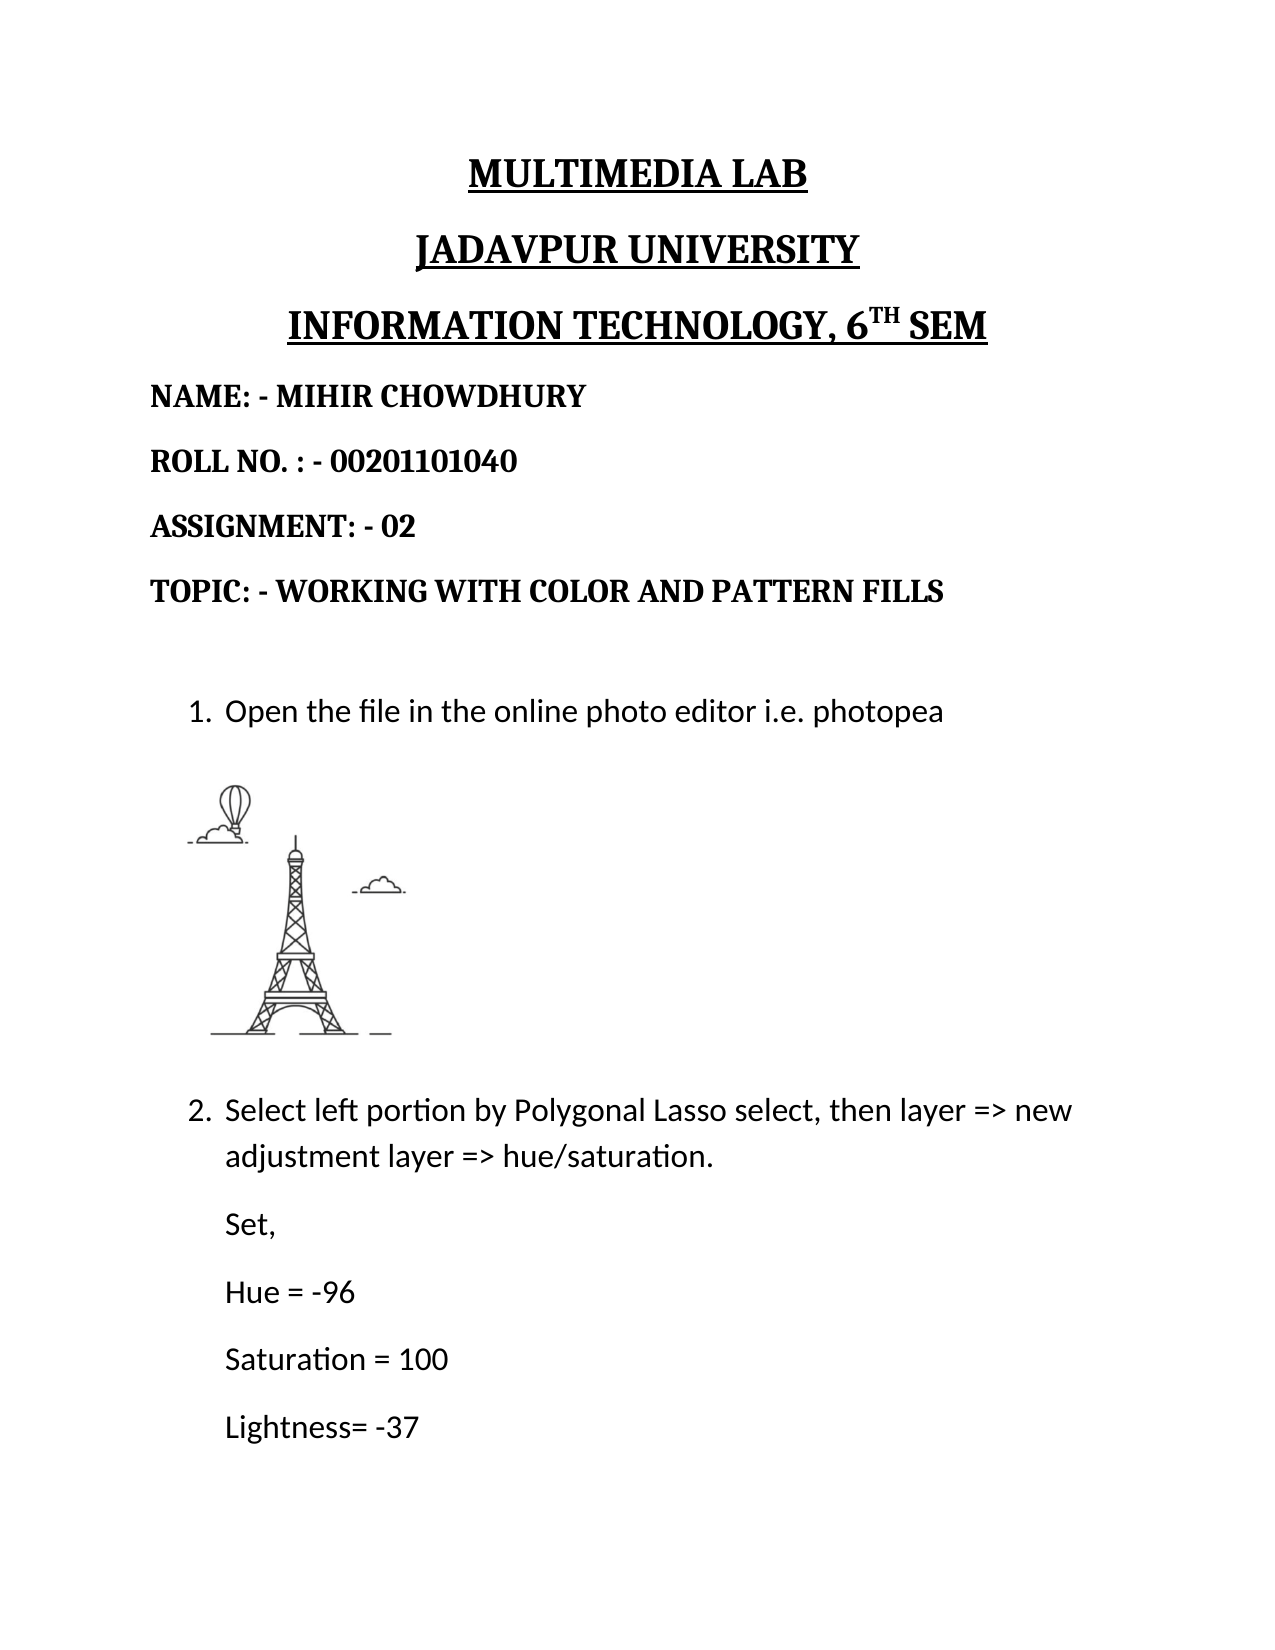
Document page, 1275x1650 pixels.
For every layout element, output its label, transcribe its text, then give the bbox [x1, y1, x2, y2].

text ASSIGNMENT: - 02 [150, 508, 1125, 546]
text TOPIC: - WORKING WITH COLOR AND PATTERN FILLS [150, 572, 1125, 611]
text Set, [150, 1203, 1125, 1244]
list Select left portion by Polygonal Lasso select, then layer => new adjustment layer => hue/saturation. [187, 1089, 1125, 1176]
text ROLL NO. : - 00201101040 [150, 443, 1125, 481]
list Open the file in the online photo editor i.e. photopea [187, 690, 1125, 731]
text MULTIMEDIA LAB [150, 150, 1125, 198]
text Lightness= -37 [150, 1406, 1125, 1447]
text Hue = -96 [150, 1271, 1125, 1311]
text NAME: - MIHIR CHOWDHURY [150, 378, 1125, 416]
picture [150, 758, 455, 1064]
text INFORMATION TECHNOLOGY, 6TH SEM [150, 302, 1125, 350]
text Saturation = 100 [150, 1338, 1125, 1379]
text JADAVPUR UNIVERSITY [150, 226, 1125, 274]
